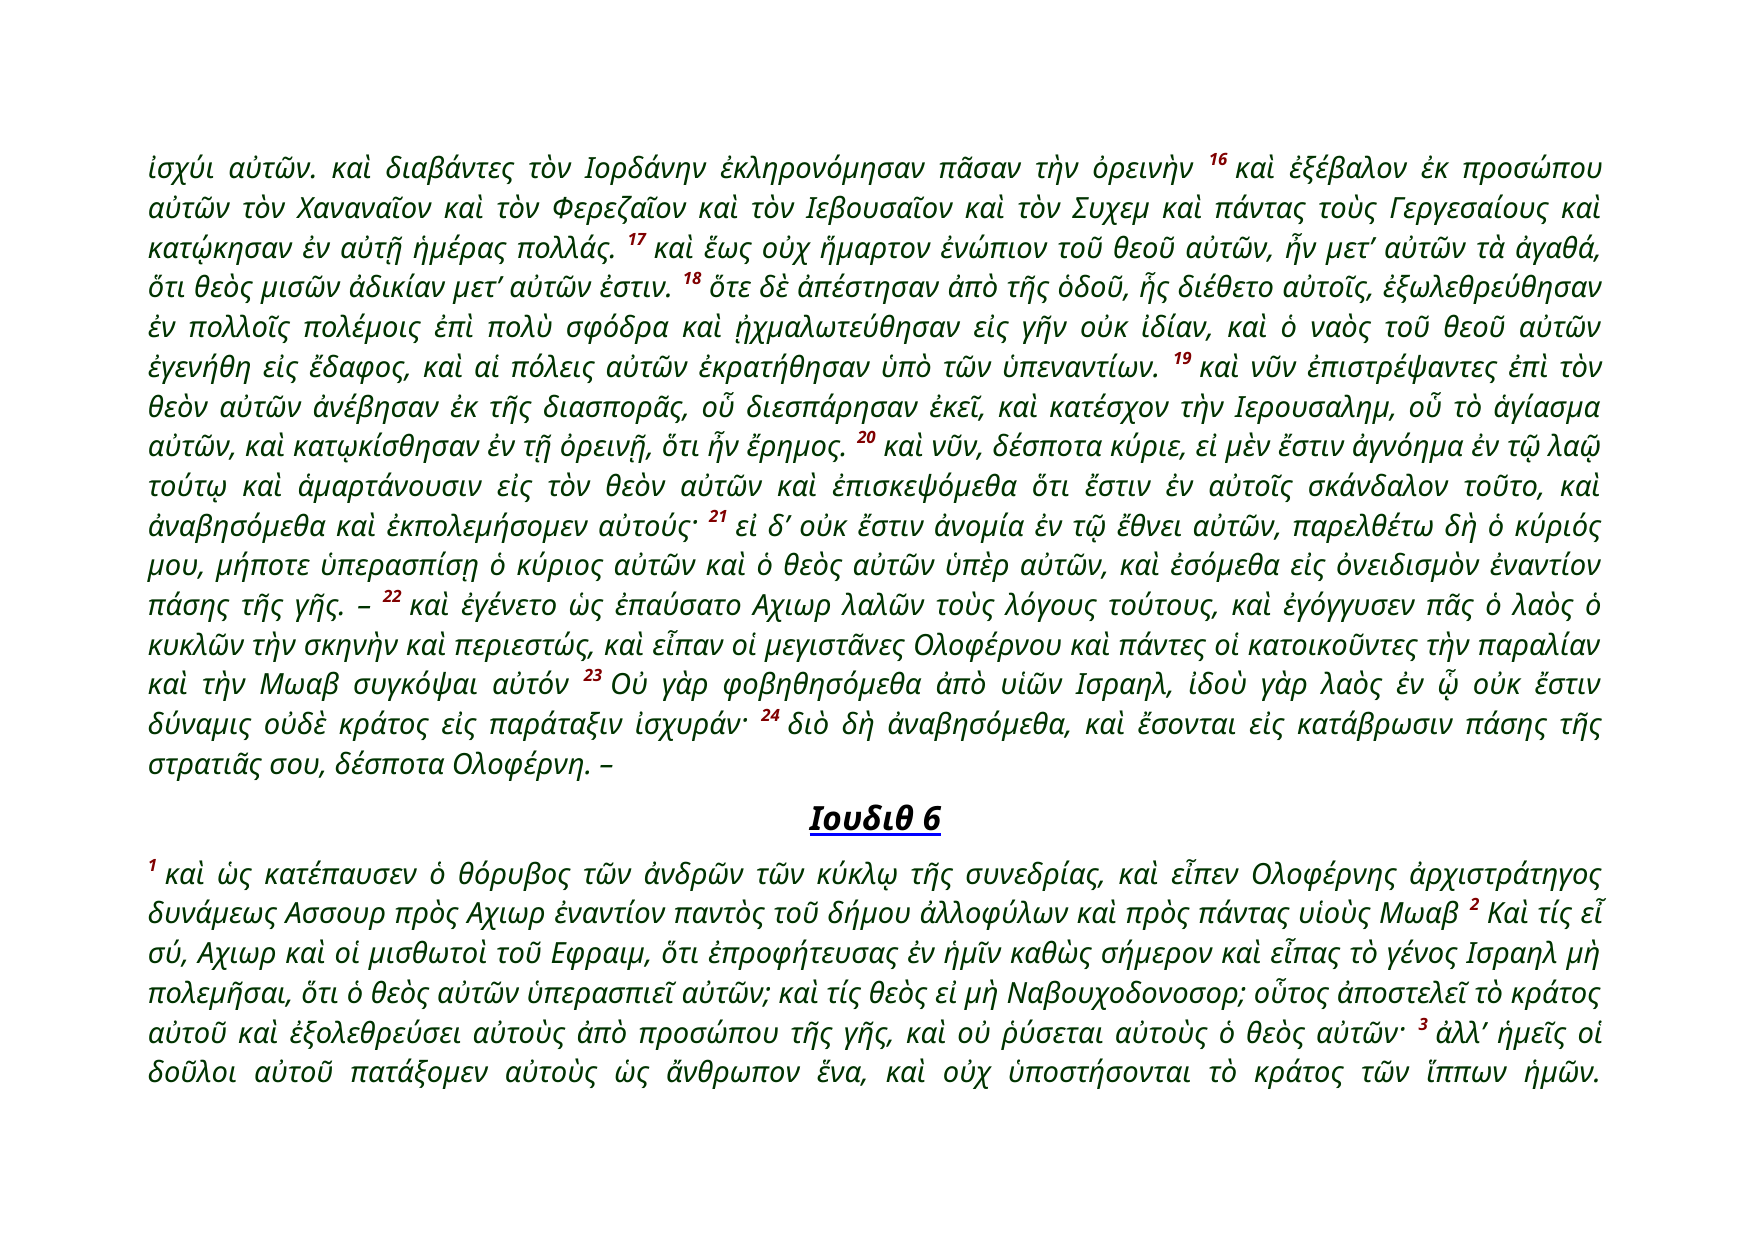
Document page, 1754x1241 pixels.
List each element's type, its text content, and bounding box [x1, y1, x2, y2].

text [148, 148, 1606, 783]
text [148, 853, 1606, 1091]
text Ιουδιθ 6 [148, 795, 1606, 841]
